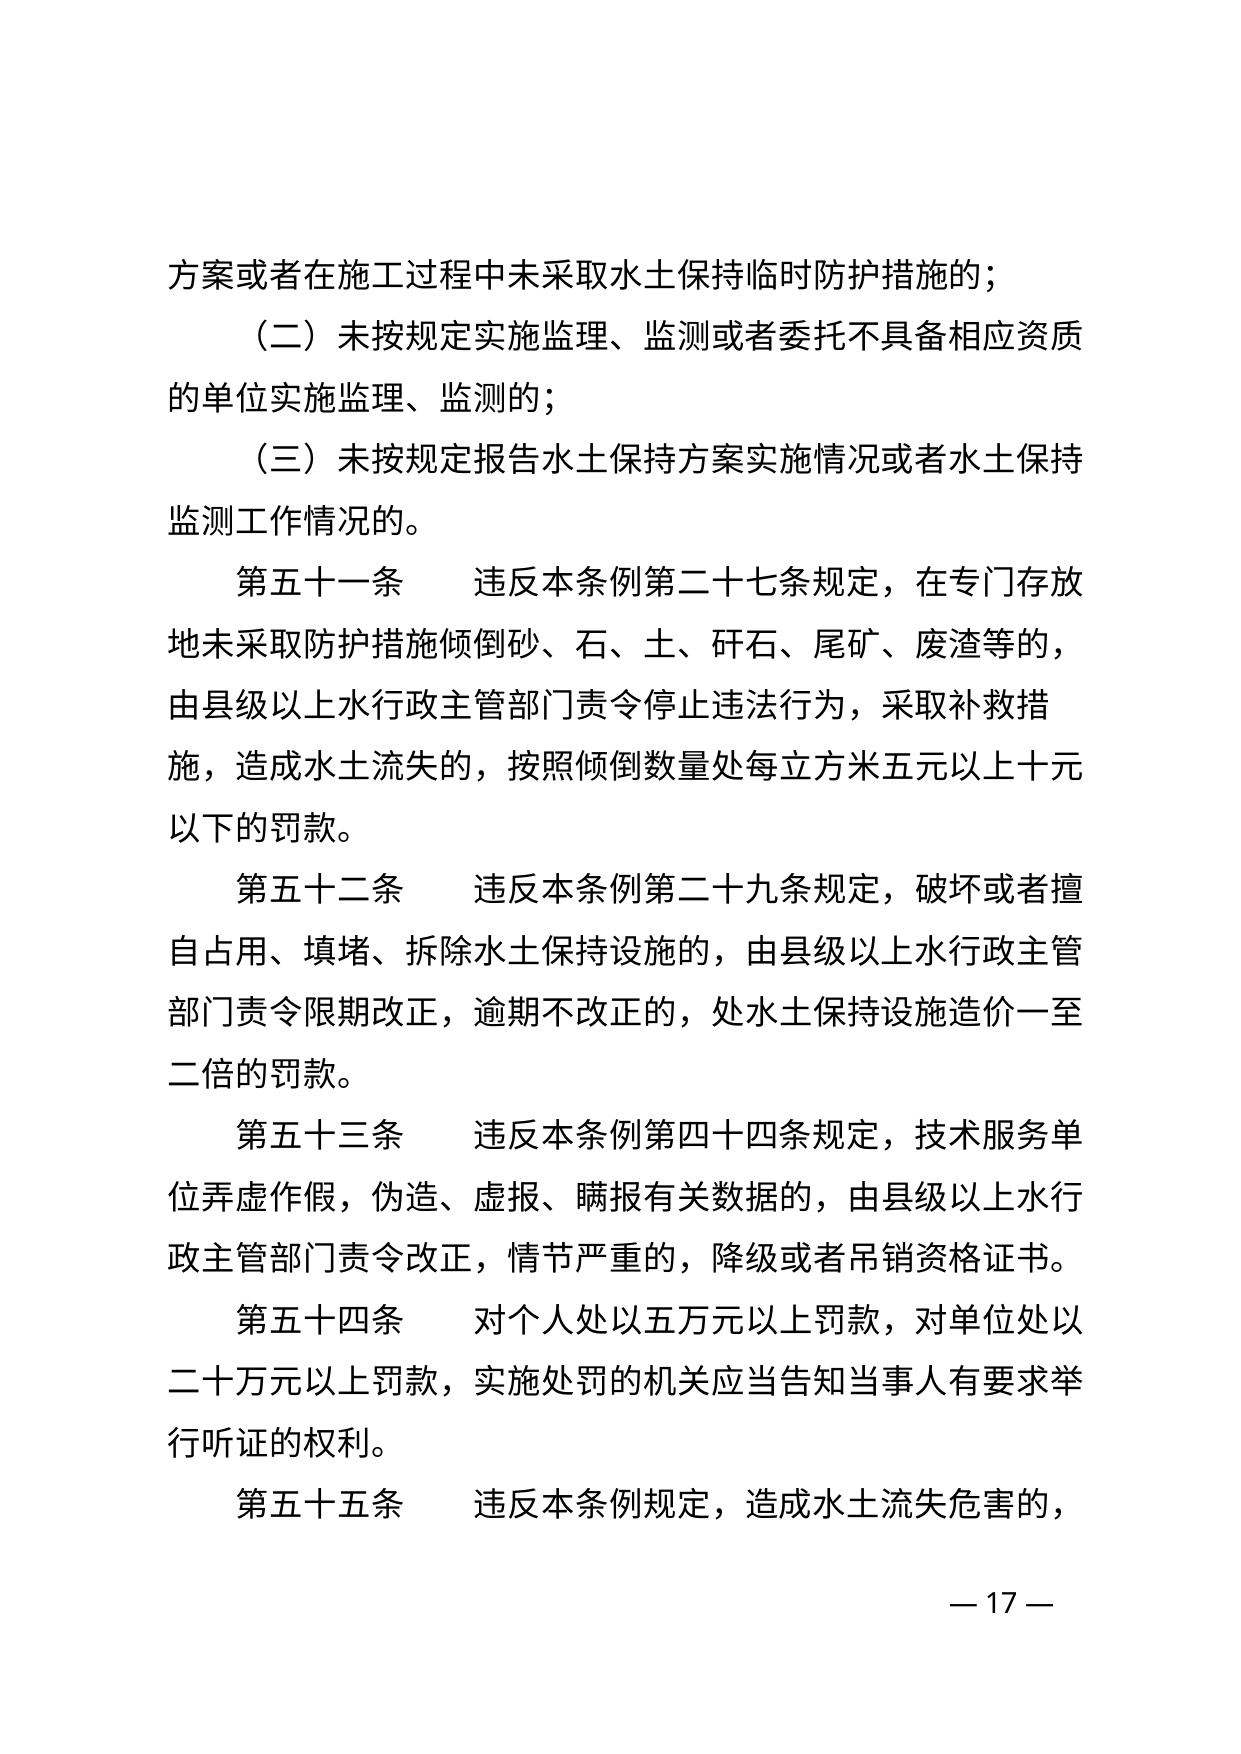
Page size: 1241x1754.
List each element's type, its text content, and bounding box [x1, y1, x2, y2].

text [168, 1471, 1084, 1533]
text （二）未按规定实施监理、监测或者委托不具备相应资质的单位实施监理、监测的； [168, 303, 1084, 426]
text 第五十三条 违反本条例第四十四条规定，技术服务单位弄虚作假，伪造、虚报、瞒报有关数据的，由县级以上水行政主管部门责令改正，情节严重的，降级或者吊销资格证书。 [168, 1102, 1084, 1287]
text 第五十二条 违反本条例第二十九条规定，破坏或者擅自占用、填堵、拆除水土保持设施的，由县级以上水行政主管部门责令限期改正，逾期不改正的，处水土保持设施造价一至二倍的罚款。 [168, 857, 1084, 1102]
text 第五十四条 对个人处以五万元以上罚款，对单位处以二十万元以上罚款，实施处罚的机关应当告知当事人有要求举行听证的权利。 [168, 1287, 1084, 1471]
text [168, 242, 1084, 303]
text （三）未按规定报告水土保持方案实施情况或者水土保持监测工作情况的。 [168, 426, 1084, 549]
text 第五十一条 违反本条例第二十七条规定，在专门存放地未采取防护措施倾倒砂、石、土、矸石、尾矿、废渣等的，由县级以上水行政主管部门责令停止违法行为，采取补救措施，造成水土流失的，按照倾倒数量处每立方米五元以上十元以下的罚款。 [168, 549, 1084, 857]
